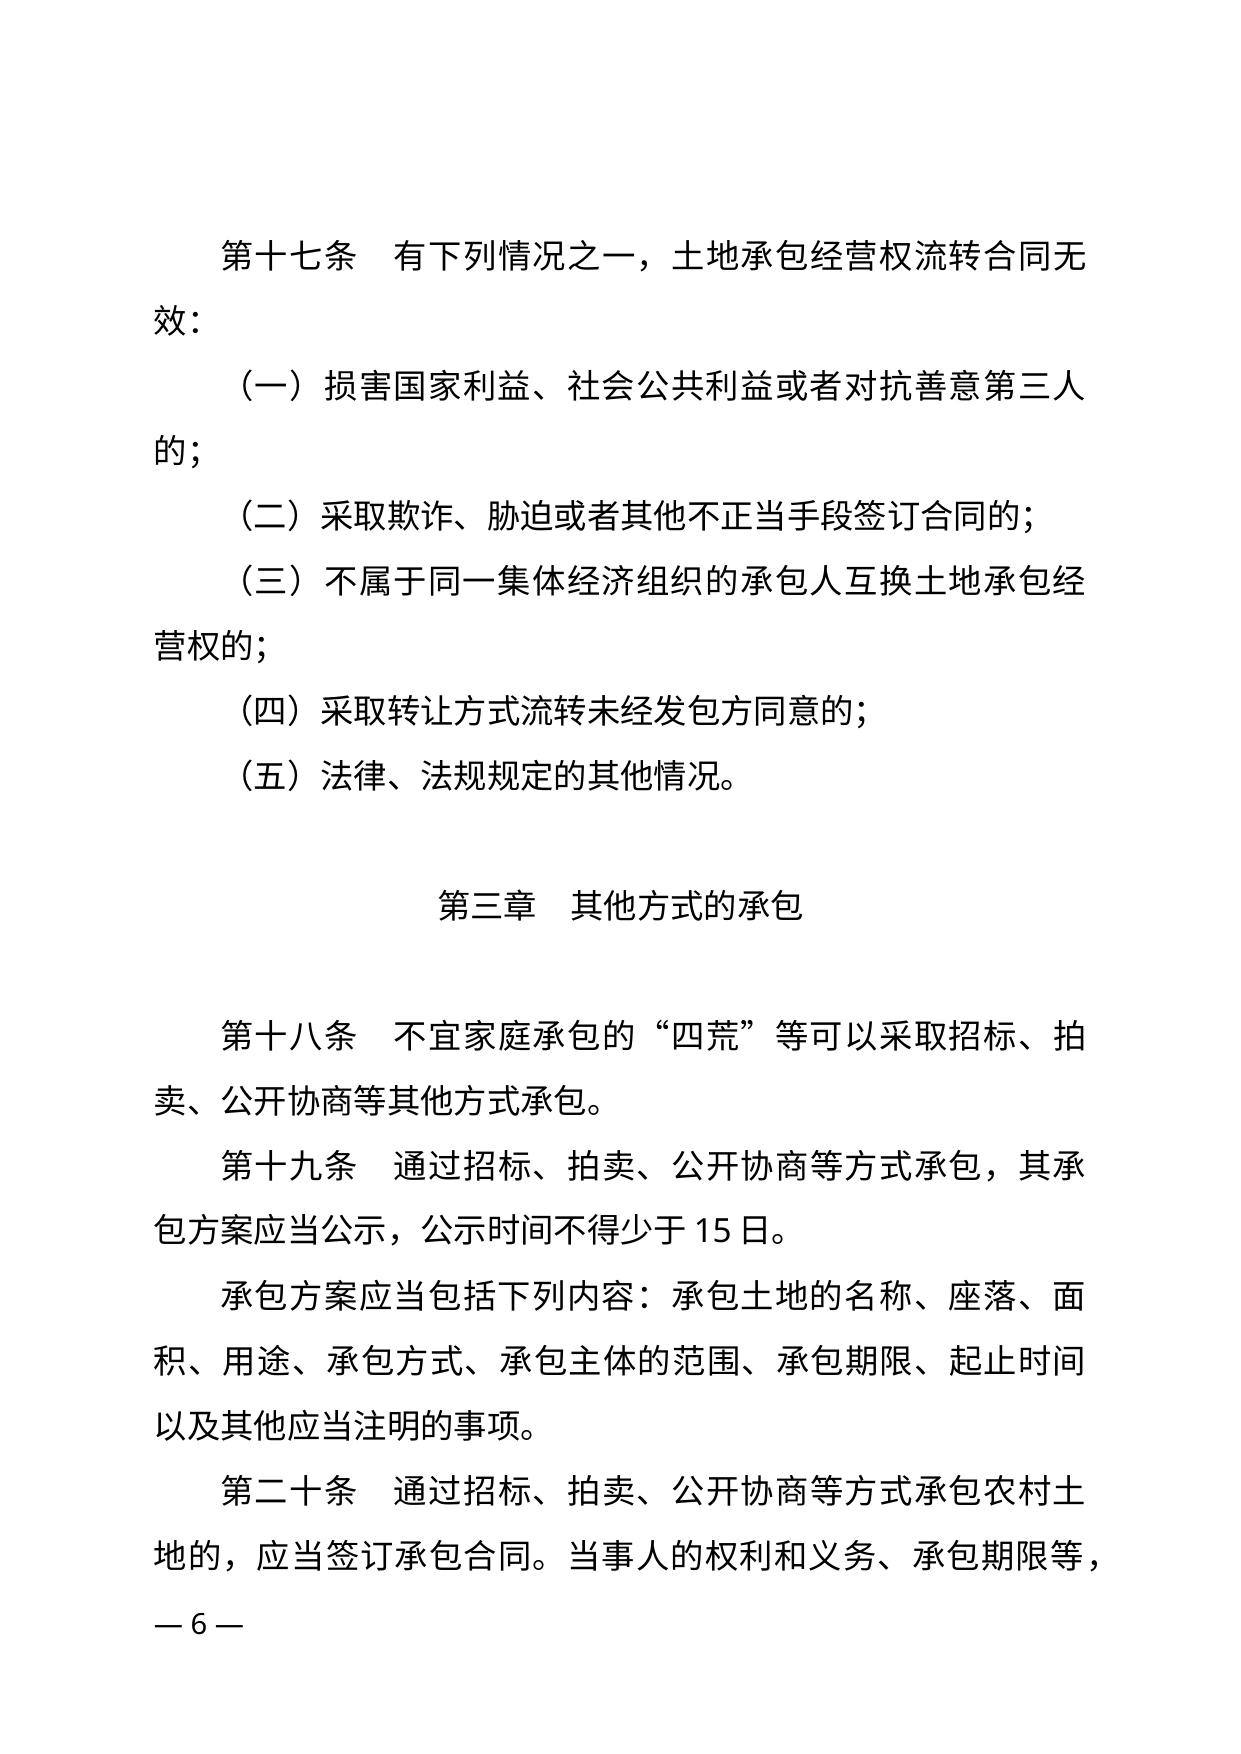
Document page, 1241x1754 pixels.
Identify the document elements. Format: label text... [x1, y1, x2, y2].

text （三）不属于同一集体经济组织的承包人互换土地承包经营权的； [153, 546, 1087, 676]
text 第十九条 通过招标、拍卖、公开协商等方式承包，其承包方案应当公示，公示时间不得少于15日。 [153, 1131, 1087, 1261]
text 第十八条 不宜家庭承包的“四荒”等可以采取招标、拍卖、公开协商等其他方式承包。 [153, 1001, 1087, 1131]
text 第十七条 有下列情况之一，土地承包经营权流转合同无效： [153, 221, 1087, 351]
text （一）损害国家利益、社会公共利益或者对抗善意第三人的； [153, 351, 1087, 481]
subtitle 第三章 其他方式的承包 [153, 871, 1087, 936]
text （五）法律、法规规定的其他情况。 [153, 741, 1087, 806]
text 承包方案应当包括下列内容：承包土地的名称、座落、面积、用途、承包方式、承包主体的范围、承包期限、起止时间以及其他应当注明的事项。 [153, 1261, 1087, 1456]
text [153, 1456, 1087, 1586]
text （四）采取转让方式流转未经发包方同意的； [153, 676, 1087, 741]
text （二）采取欺诈、胁迫或者其他不正当手段签订合同的； [153, 481, 1087, 546]
